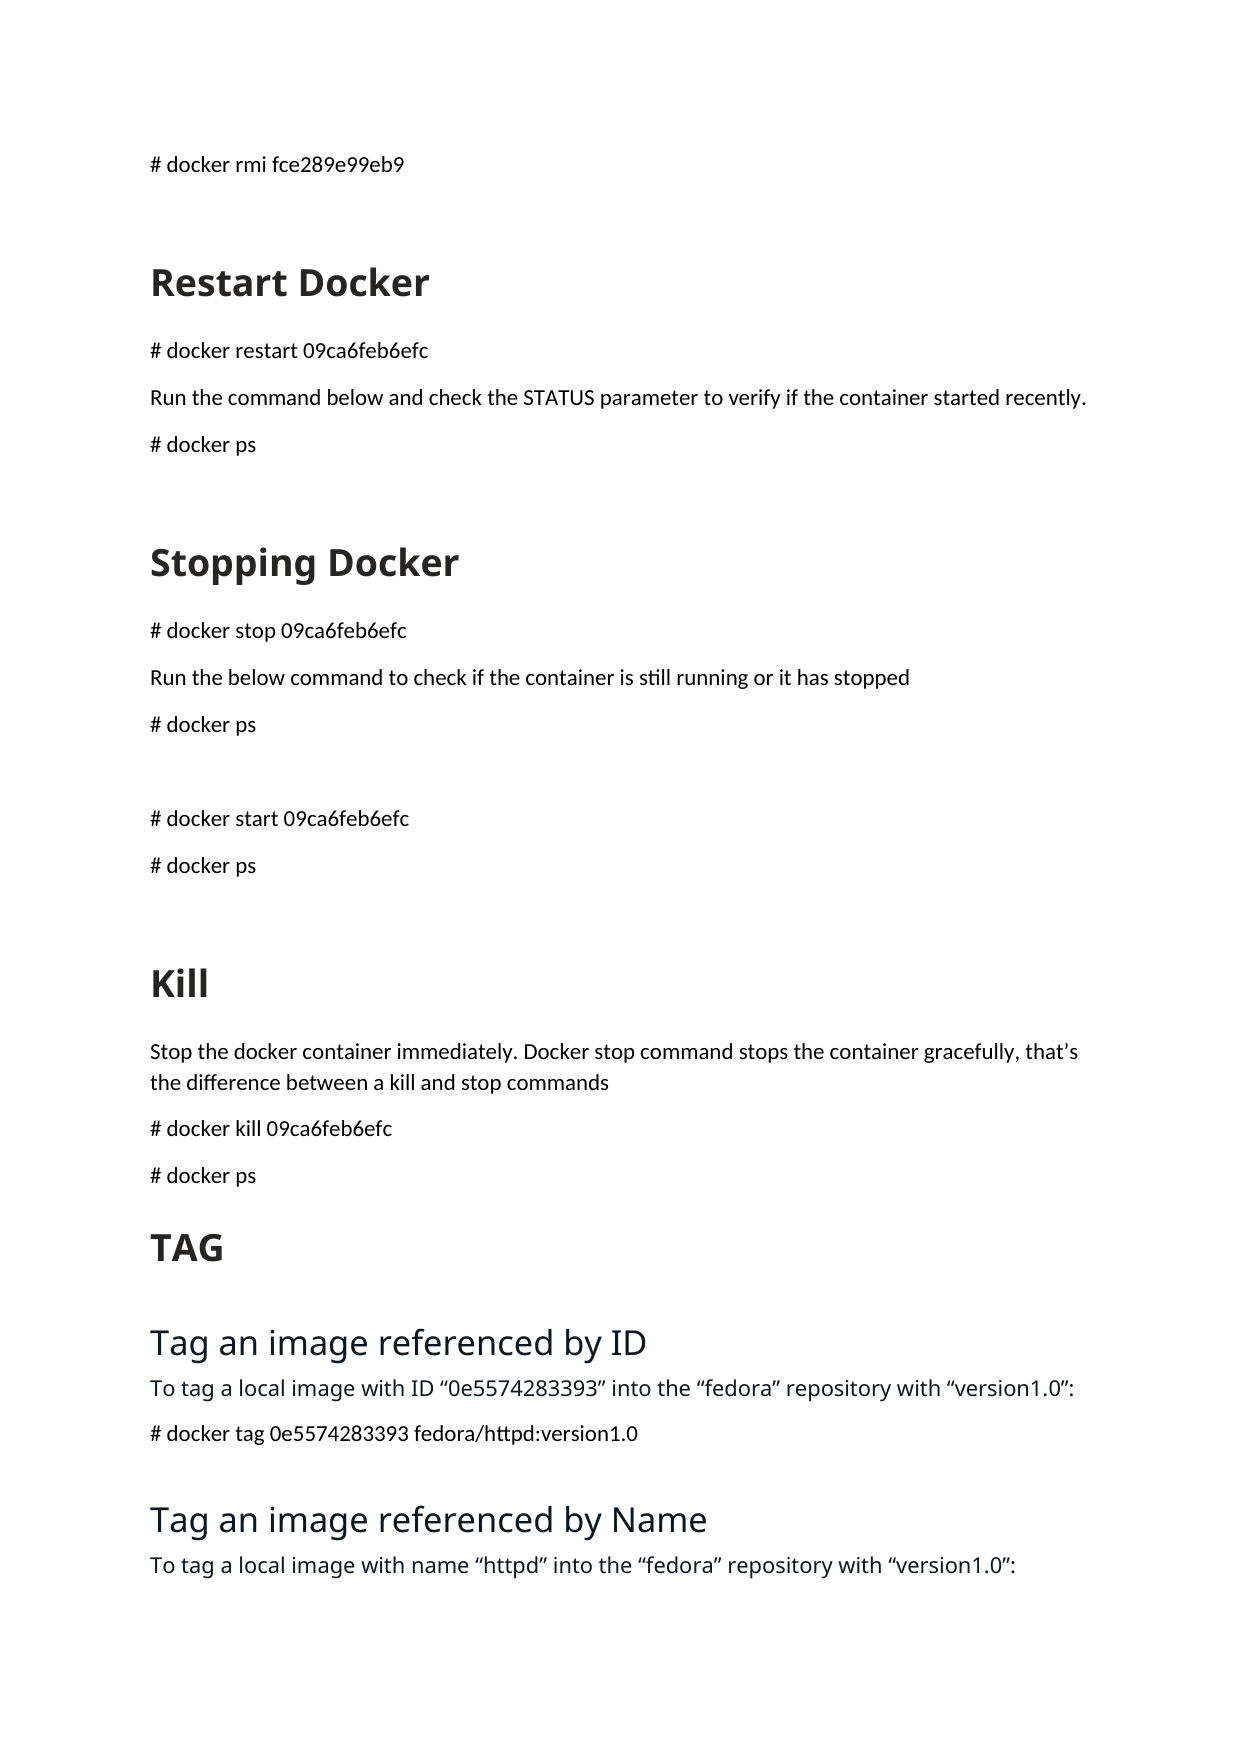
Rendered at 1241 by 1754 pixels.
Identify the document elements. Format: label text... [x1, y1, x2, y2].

text To tag a local image with name “httpd” into the “fedora” repository with “version1.0”: [150, 1543, 1090, 1580]
subtitle Restart Docker [150, 256, 1090, 307]
text Stop the docker container immediately. Docker stop command stops the container gracefully, that’s the difference between a kill and stop commands [150, 1037, 1090, 1096]
text # docker kill 09ca6feb6efc [150, 1114, 1090, 1143]
text # docker ps [150, 1161, 1090, 1189]
subtitle Tag an image referenced by Name [150, 1496, 1090, 1543]
subtitle Tag an image referenced by ID [150, 1319, 1090, 1366]
text # docker ps [150, 430, 1090, 458]
text # docker stop 09ca6feb6efc [150, 617, 1090, 645]
subtitle TAG [150, 1221, 1090, 1272]
text # docker rmi fce289e99eb9 [150, 150, 1090, 178]
subtitle Kill [150, 957, 1090, 1008]
text Run the command below and check the STATUS parameter to verify if the container started recently. [150, 383, 1090, 411]
text # docker ps [150, 851, 1090, 879]
text # docker ps [150, 710, 1090, 738]
text # docker restart 09ca6feb6efc [150, 336, 1090, 364]
text # docker start 09ca6feb6efc [150, 804, 1090, 832]
subtitle Stopping Docker [150, 536, 1090, 587]
text # docker tag 0e5574283393 fedora/httpd:version1.0 [150, 1419, 1090, 1447]
text To tag a local image with ID “0e5574283393” into the “fedora” repository with “version1.0”: [150, 1366, 1090, 1403]
text Run the below command to check if the container is still running or it has stopped [150, 663, 1090, 692]
